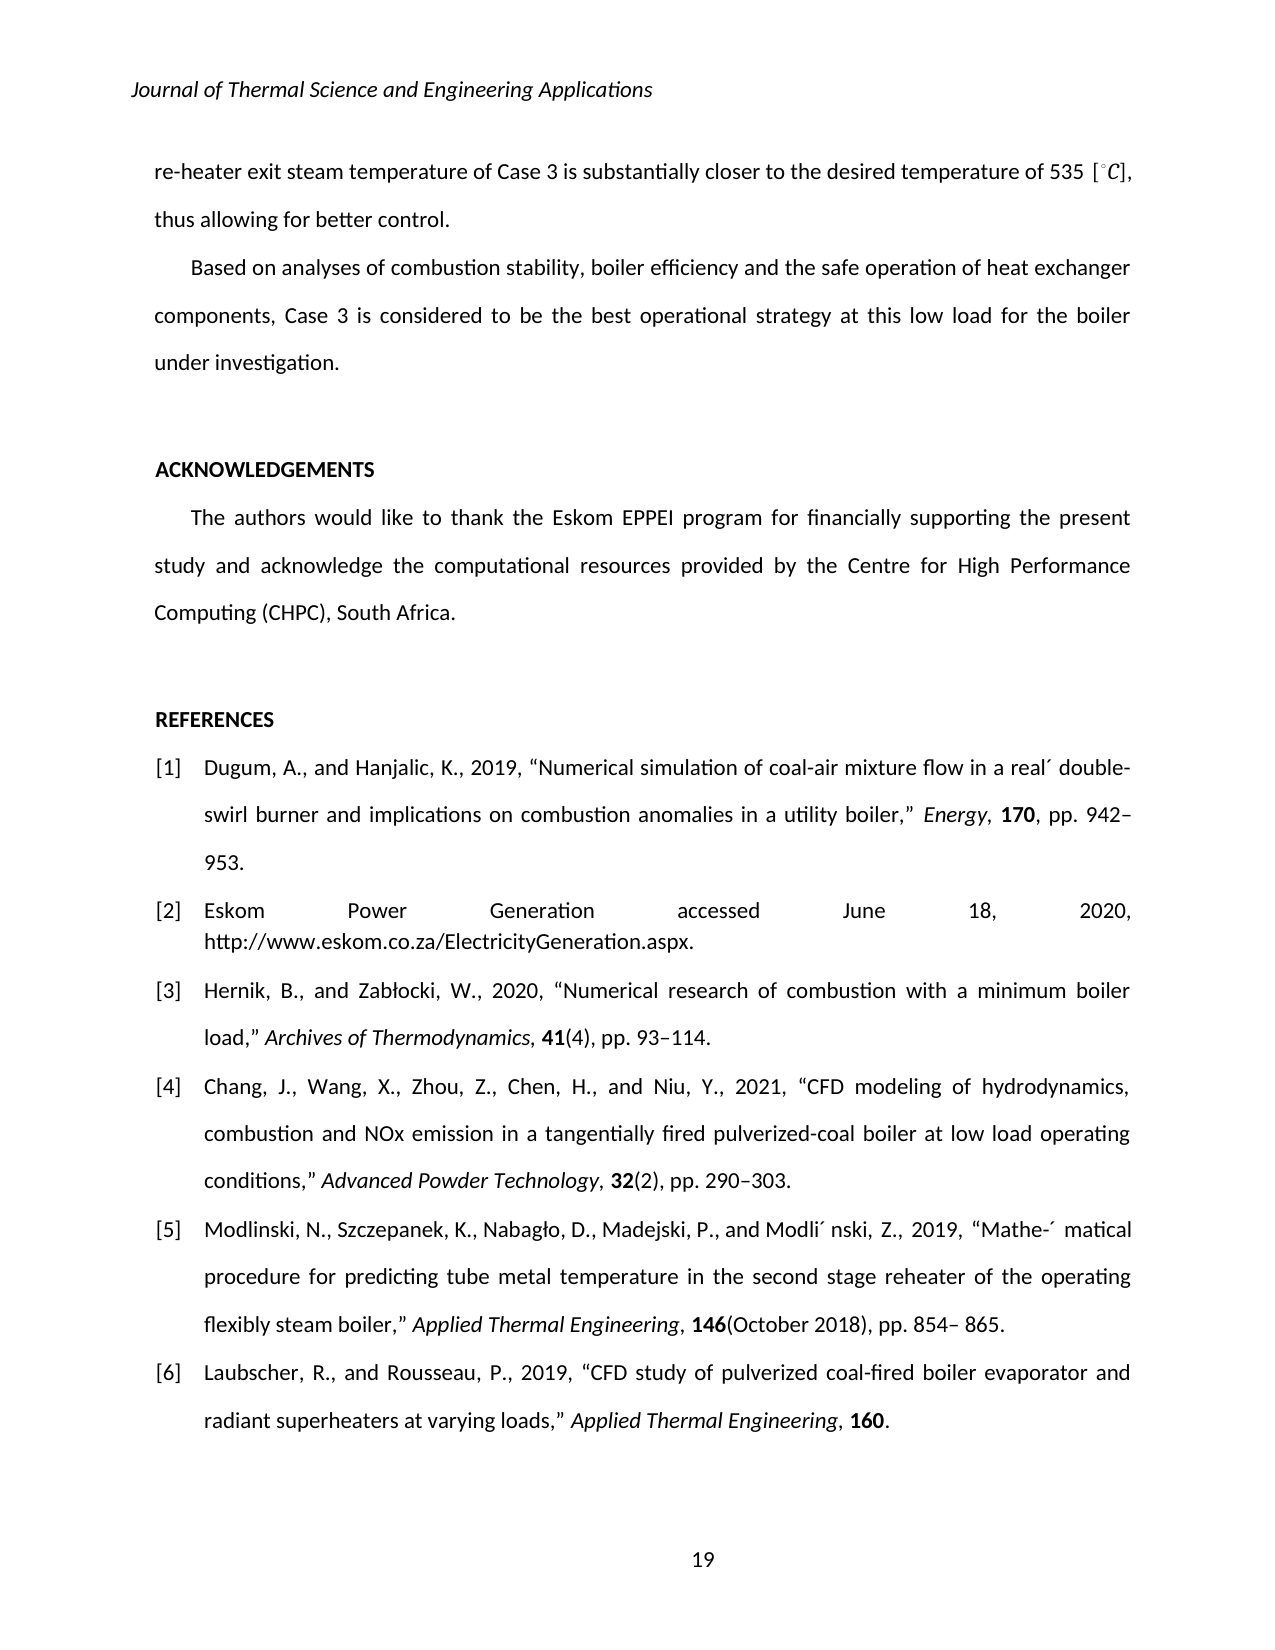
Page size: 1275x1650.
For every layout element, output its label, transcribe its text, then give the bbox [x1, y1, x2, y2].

text The authors would like to thank the Eskom EPPEI program for financially supporting the present study and acknowledge the computational resources provided by the Centre for High Performance Computing (CHPC), South Africa. [154, 503, 1132, 626]
list Hernik, B., and Zabłocki, W., 2020, “Numerical research of combustion with a minimum boiler load,” Archives of Thermodynamics, 41(4), pp. 93–114. [156, 976, 1132, 1051]
subtitle ACKNOWLEDGEMENTS [155, 455, 1237, 483]
text Based on analyses of combustion stability, boiler efficiency and the safe operation of heat exchanger components, Case 3 is considered to be the best operational strategy at this low load for the boiler under investigation. [154, 253, 1132, 376]
list Eskom Power Generation accessed June 18, 2020, http://www.eskom.co.za/ElectricityGeneration.aspx. [156, 897, 1132, 955]
list Dugum, A., and Hanjalic, K., 2019, “Numerical simulation of coal-air mixture flow in a real´ double-swirl burner and implications on combustion anomalies in a utility boiler,” Energy, 170, pp. 942–953. [156, 753, 1132, 876]
list Modlinski, N., Szczepanek, K., Nabagło, D., Madejski, P., and Modli´ nski, Z., 2019, “Mathe-´ matical procedure for predicting tube metal temperature in the second stage reheater of the operating flexibly steam boiler,” Applied Thermal Engineering, 146(October 2018), pp. 854– 865. [156, 1215, 1132, 1338]
list Chang, J., Wang, X., Zhou, Z., Chen, H., and Niu, Y., 2021, “CFD modeling of hydrodynamics, combustion and NOx emission in a tangentially fired pulverized-coal boiler at low load operating conditions,” Advanced Powder Technology, 32(2), pp. 290–303. [156, 1072, 1132, 1194]
list Laubscher, R., and Rousseau, P., 2019, “CFD study of pulverized coal-fired boiler evaporator and radiant superheaters at varying loads,” Applied Thermal Engineering, 160. [156, 1358, 1132, 1434]
subtitle REFERENCES [155, 705, 1237, 733]
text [154, 157, 1132, 233]
